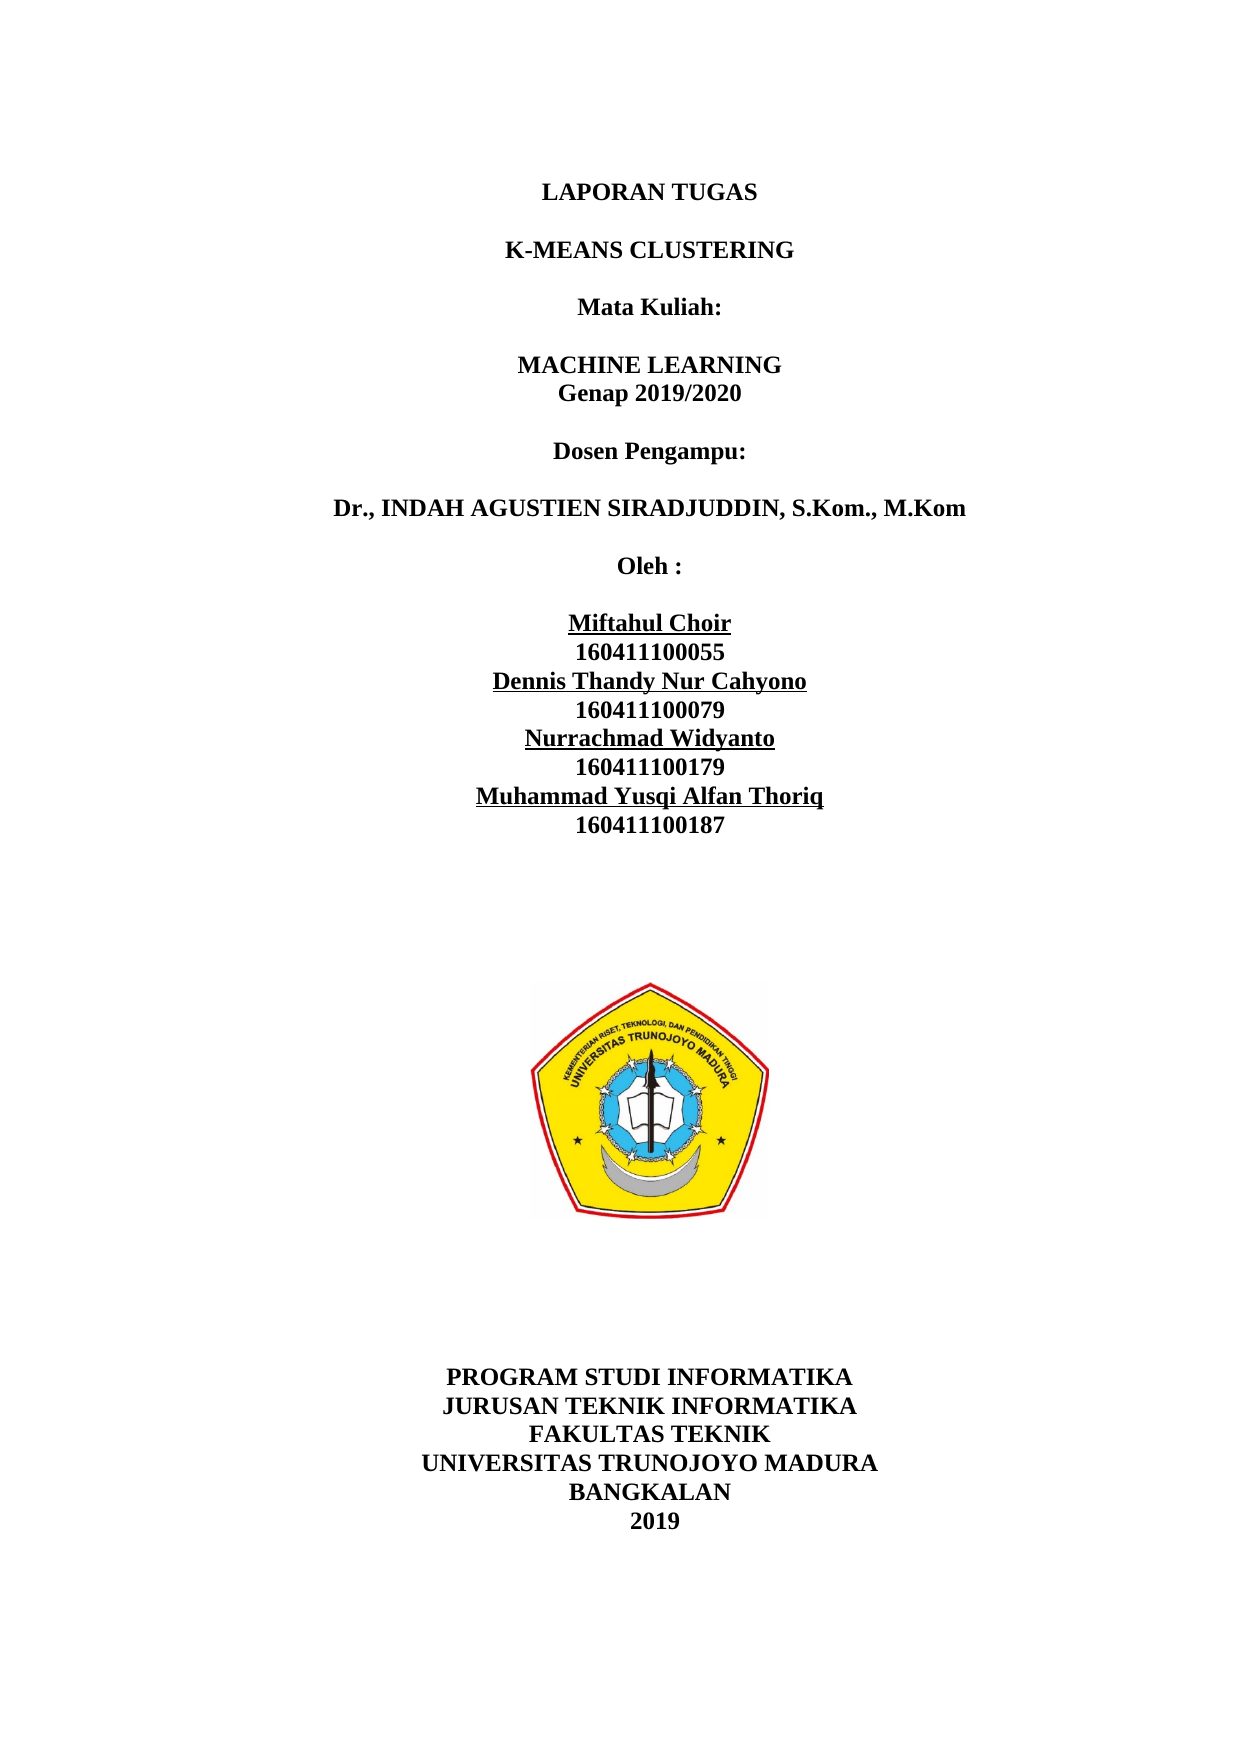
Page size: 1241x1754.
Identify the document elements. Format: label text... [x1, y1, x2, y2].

text LAPORAN TUGAS [236, 177, 1063, 206]
text Miftahul Choir [236, 608, 1063, 637]
text K-MEANS CLUSTERING [236, 235, 1063, 263]
text Nurrachmad Widyanto [236, 723, 1063, 752]
text 160411100055 [236, 637, 1063, 666]
picture [530, 982, 769, 1219]
text 2019 [586, 1506, 1063, 1534]
text Muhammad Yusqi Alfan Thoriq [236, 781, 1063, 810]
text Oleh : [236, 551, 1063, 580]
text UNIVERSITAS TRUNOJOYO MADURA [236, 1448, 1063, 1477]
text Genap 2019/2020 [236, 378, 1063, 407]
text Mata Kuliah: [236, 292, 1063, 321]
text 160411100187 [236, 810, 1063, 838]
text 160411100079 [236, 695, 1063, 723]
text FAKULTAS TEKNIK [236, 1419, 1063, 1448]
text PROGRAM STUDI INFORMATIKA [236, 1362, 1063, 1391]
text Dennis Thandy Nur Cahyono [236, 666, 1063, 695]
text Dr., INDAH AGUSTIEN SIRADJUDDIN, S.Kom., M.Kom [236, 493, 1063, 522]
text 160411100179 [236, 752, 1063, 781]
text MACHINE LEARNING [236, 350, 1063, 378]
text Dosen Pengampu: [236, 436, 1063, 465]
text JURUSAN TEKNIK INFORMATIKA [236, 1391, 1063, 1419]
text BANGKALAN [236, 1477, 1063, 1506]
